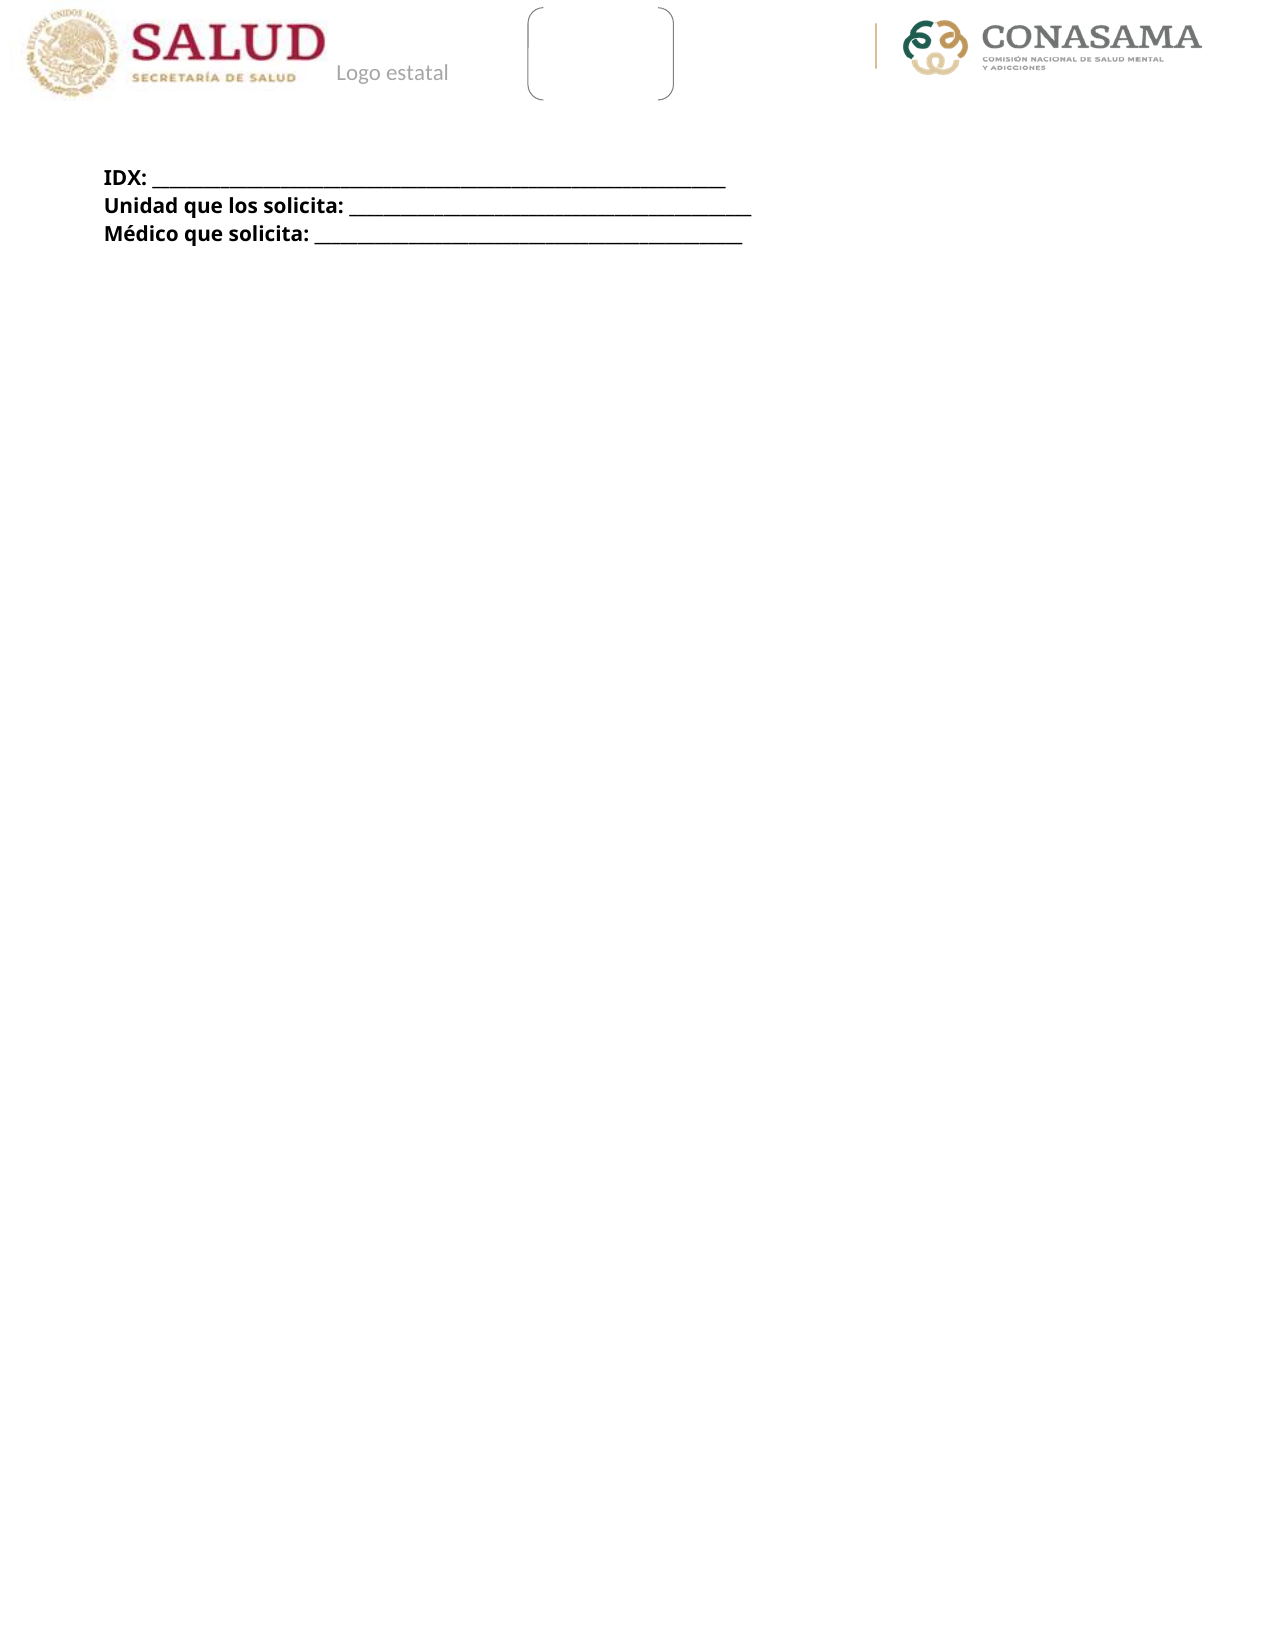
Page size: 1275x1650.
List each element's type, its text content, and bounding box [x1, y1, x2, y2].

text Unidad que los solicita: _______________________________________________ [103, 191, 1181, 219]
text Médico que solicita: __________________________________________________ [103, 219, 1181, 248]
picture [349, 70, 354, 79]
picture [9, 0, 354, 101]
picture [867, 0, 1208, 102]
text IDX: ___________________________________________________________________ [103, 163, 1181, 191]
